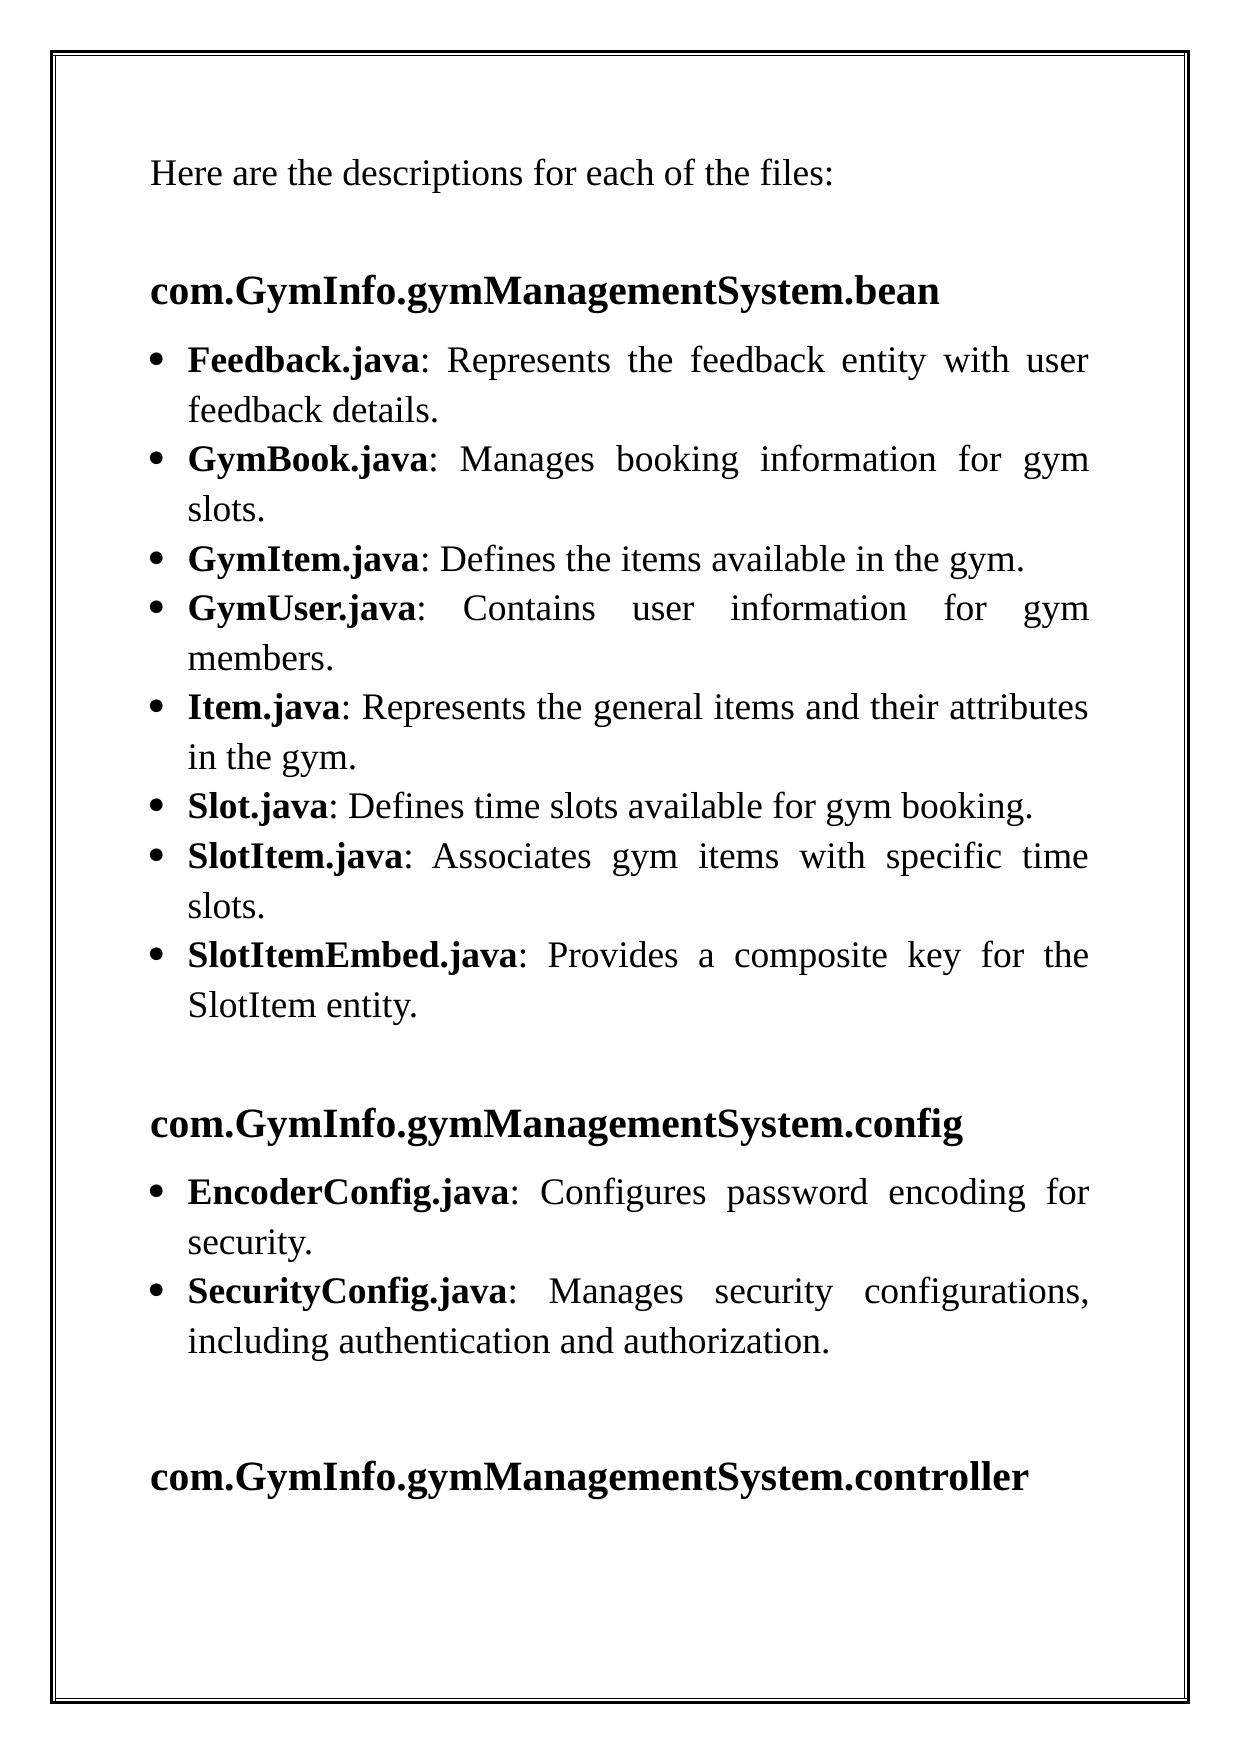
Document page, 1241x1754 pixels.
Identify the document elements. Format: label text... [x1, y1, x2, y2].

list SlotItemEmbed.java: Provides a composite key for the SlotItem entity. [150, 933, 1090, 1025]
text Here are the descriptions for each of the files: [150, 150, 1090, 193]
list Item.java: Represents the general items and their attributes in the gym. [150, 685, 1090, 777]
list SlotItem.java: Associates gym items with specific time slots. [150, 833, 1090, 926]
text com.GymInfo.gymManagementSystem.controller [150, 1451, 1090, 1499]
list GymUser.java: Contains user information for gym members. [150, 586, 1090, 678]
list GymItem.java: Defines the items available in the gym. [150, 536, 1090, 579]
text com.GymInfo.gymManagementSystem.config [150, 1098, 1090, 1146]
list SecurityConfig.java: Manages security configurations, including authentication and authorization. [150, 1269, 1090, 1362]
list Feedback.java: Represents the feedback entity with user feedback details. [150, 338, 1090, 430]
list GymBook.java: Manages booking information for gym slots. [150, 437, 1090, 529]
list Slot.java: Defines time slots available for gym booking. [150, 784, 1090, 827]
list EncoderConfig.java: Configures password encoding for security. [150, 1170, 1090, 1262]
text com.GymInfo.gymManagementSystem.bean [150, 266, 1090, 314]
